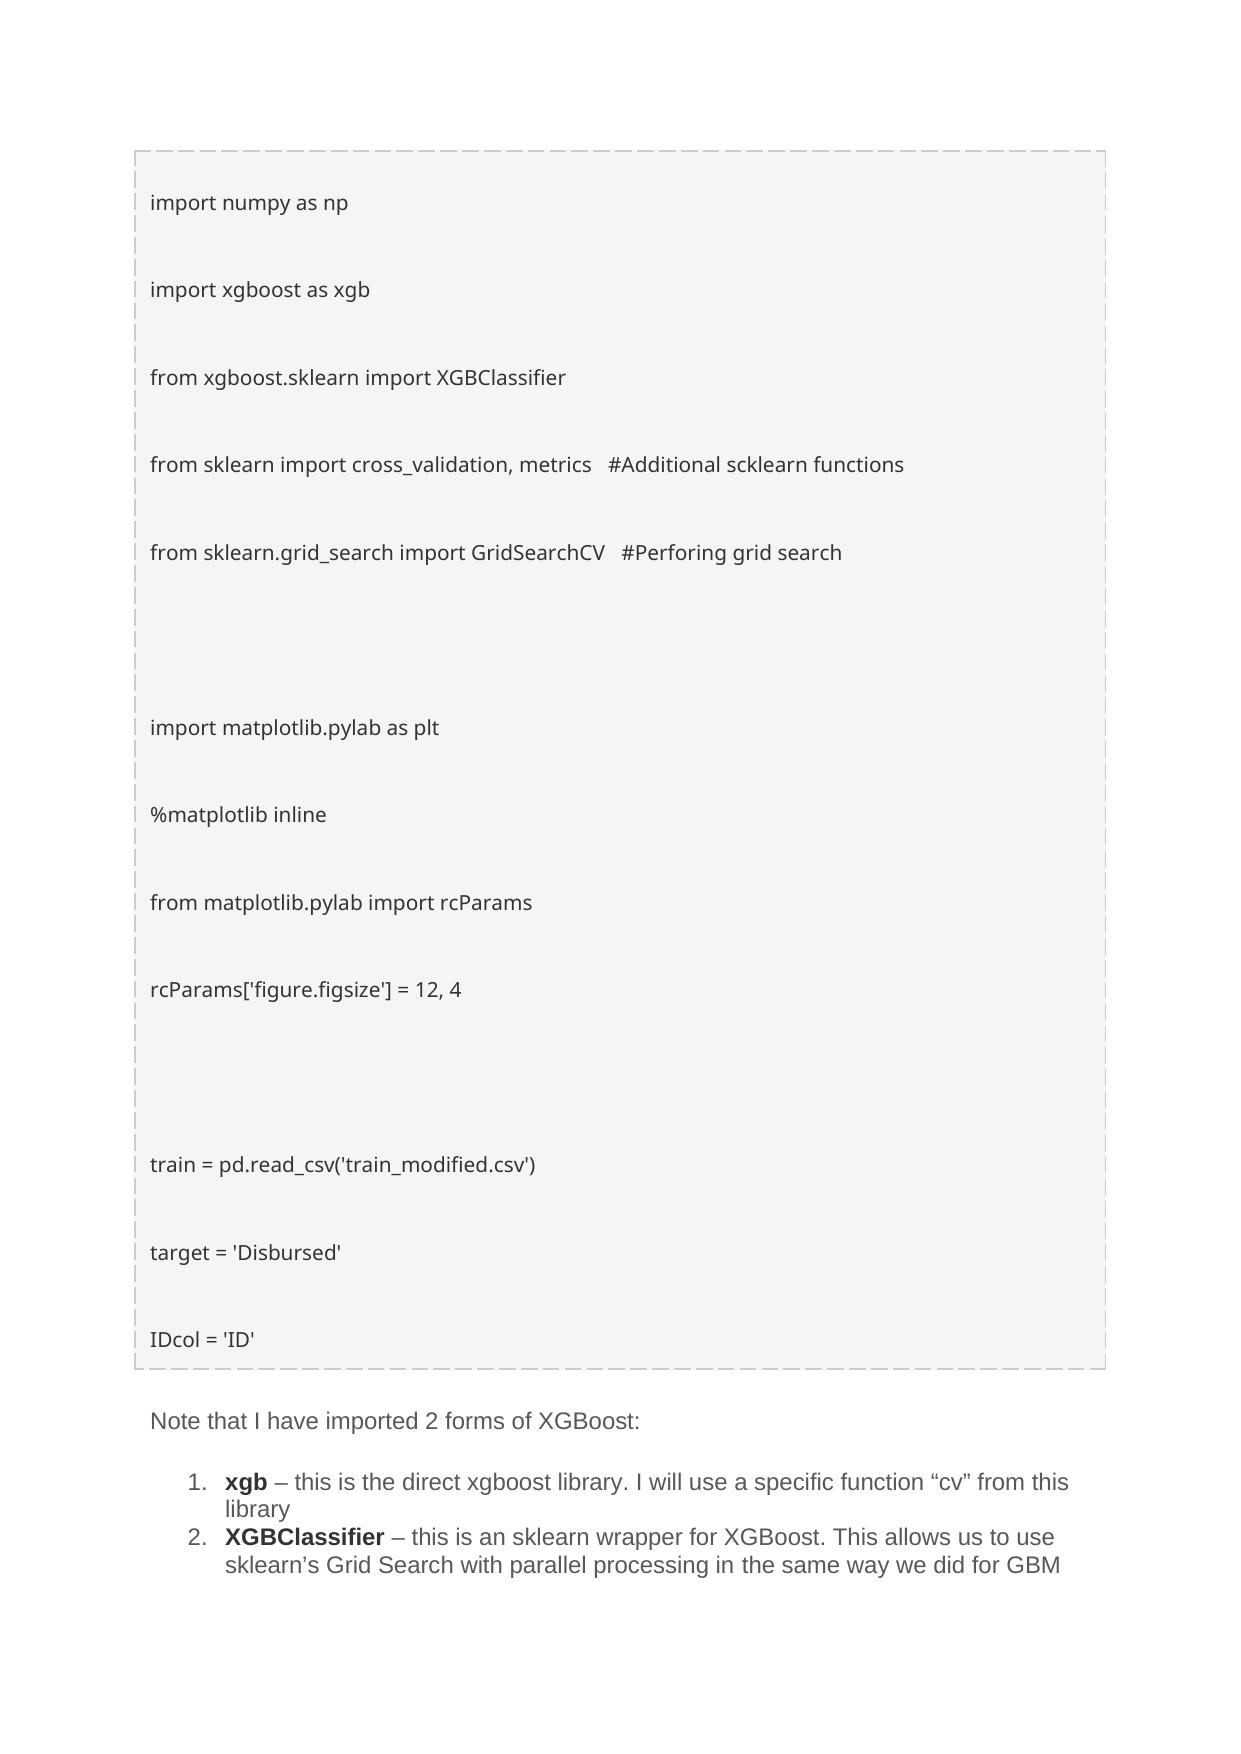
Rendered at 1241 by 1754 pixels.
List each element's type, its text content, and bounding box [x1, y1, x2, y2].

list xgb – this is the direct xgboost library. I will use a specific function “cv” from this library [187, 1468, 1090, 1523]
text from matplotlib.pylab import rcParams [134, 850, 1106, 916]
list XGBClassifier – this is an sklearn wrapper for XGBoost. This allows us to use sklearn’s Grid Search with parallel processing in the same way we did for GBM [187, 1523, 1090, 1578]
text rcParams['figure.figsize'] = 12, 4 [134, 937, 1106, 1004]
text from xgboost.sklearn import XGBClassifier [134, 325, 1106, 391]
text from sklearn.grid_search import GridSearchCV #Perforing grid search [134, 500, 1106, 566]
text Note that I have imported 2 forms of XGBoost: [150, 1407, 1090, 1435]
text target = 'Disbursed' [134, 1200, 1106, 1266]
text %matplotlib inline [134, 762, 1106, 829]
text import matplotlib.pylab as plt [134, 675, 1106, 741]
text import numpy as np [134, 150, 1106, 216]
text train = pd.read_csv('train_modified.csv') [134, 1112, 1106, 1179]
text IDcol = 'ID' [134, 1287, 1106, 1370]
text from sklearn import cross_validation, metrics #Additional scklearn functions [134, 412, 1106, 479]
text import xgboost as xgb [134, 237, 1106, 304]
